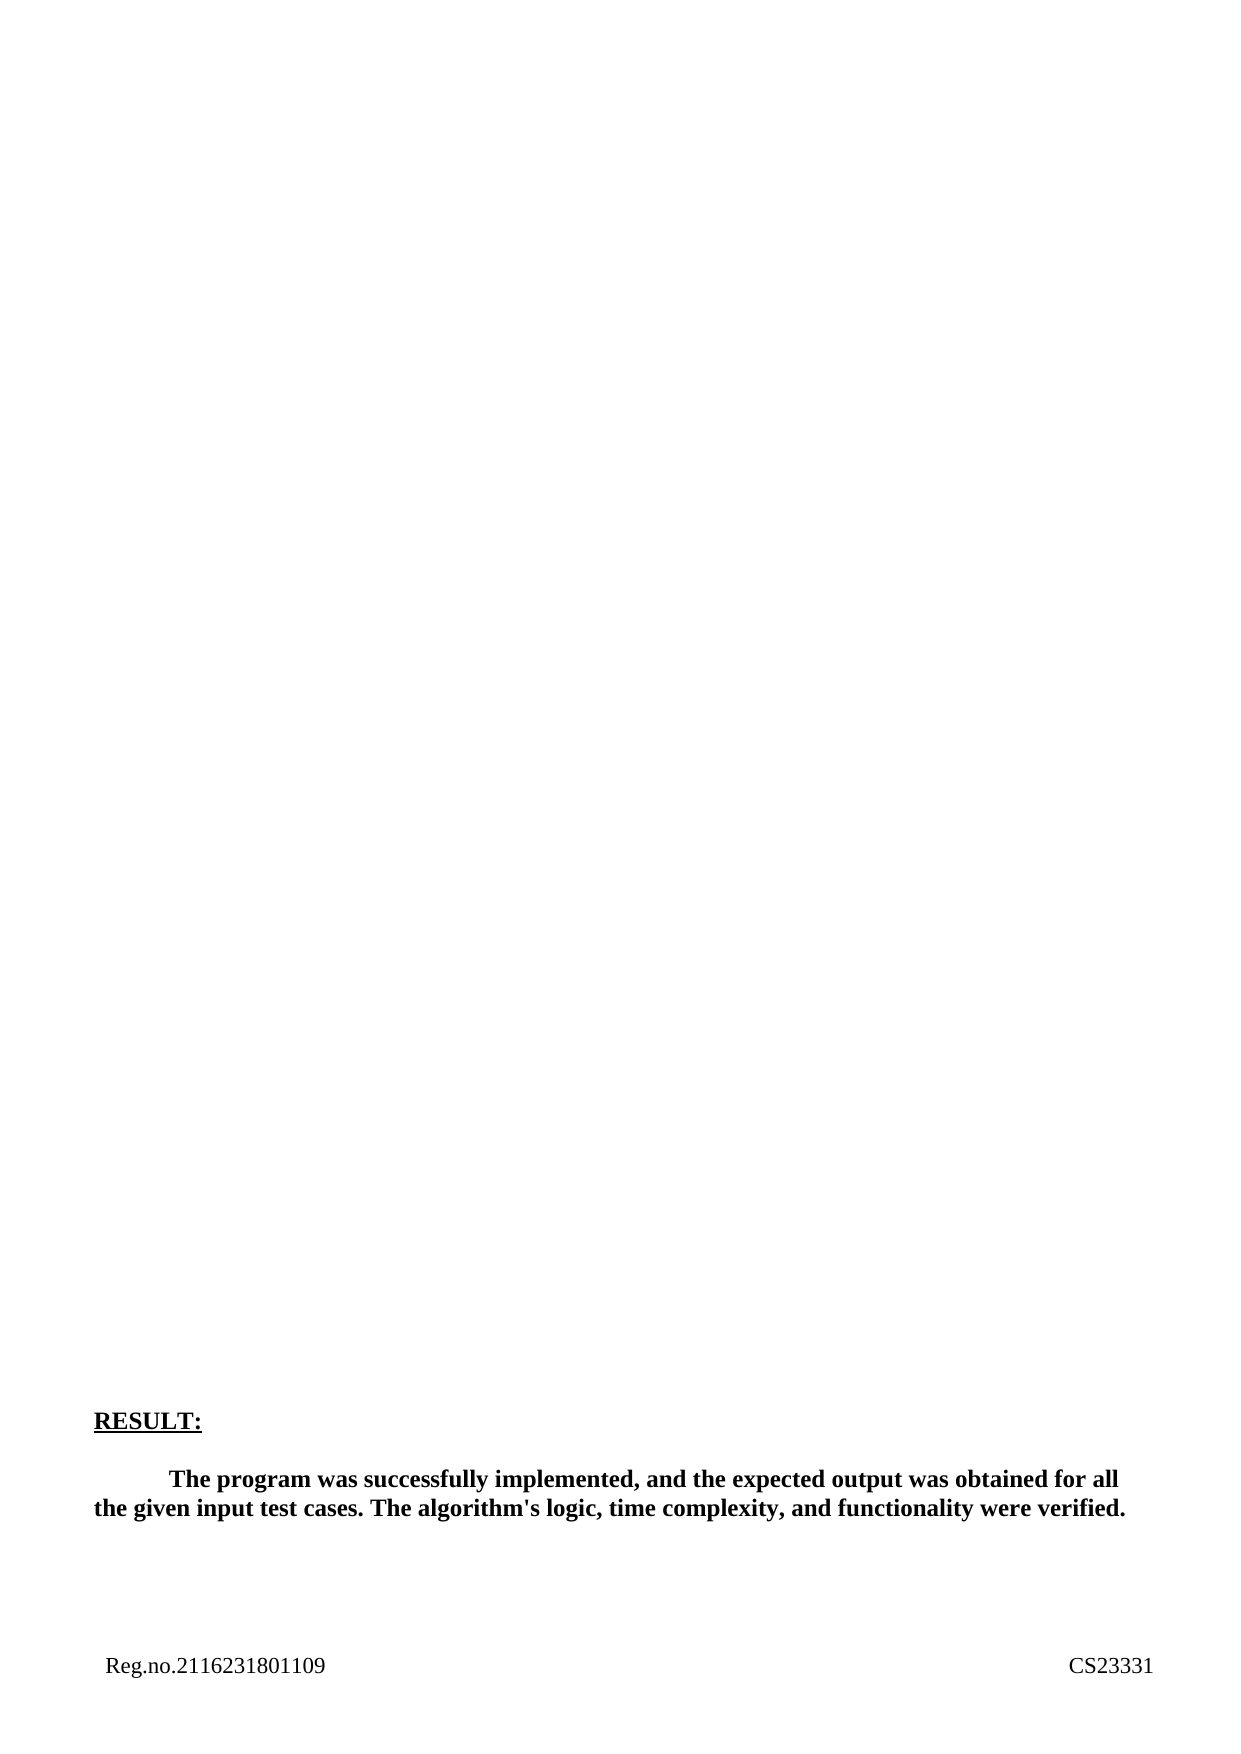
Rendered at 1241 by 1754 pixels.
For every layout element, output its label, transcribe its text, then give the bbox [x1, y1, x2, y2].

text The program was successfully implemented, and the expected output was obtained for all the given input test cases. The algorithm's logic, time complexity, and functionality were verified. [94, 1464, 1155, 1521]
text RESULT: [94, 1406, 1155, 1435]
